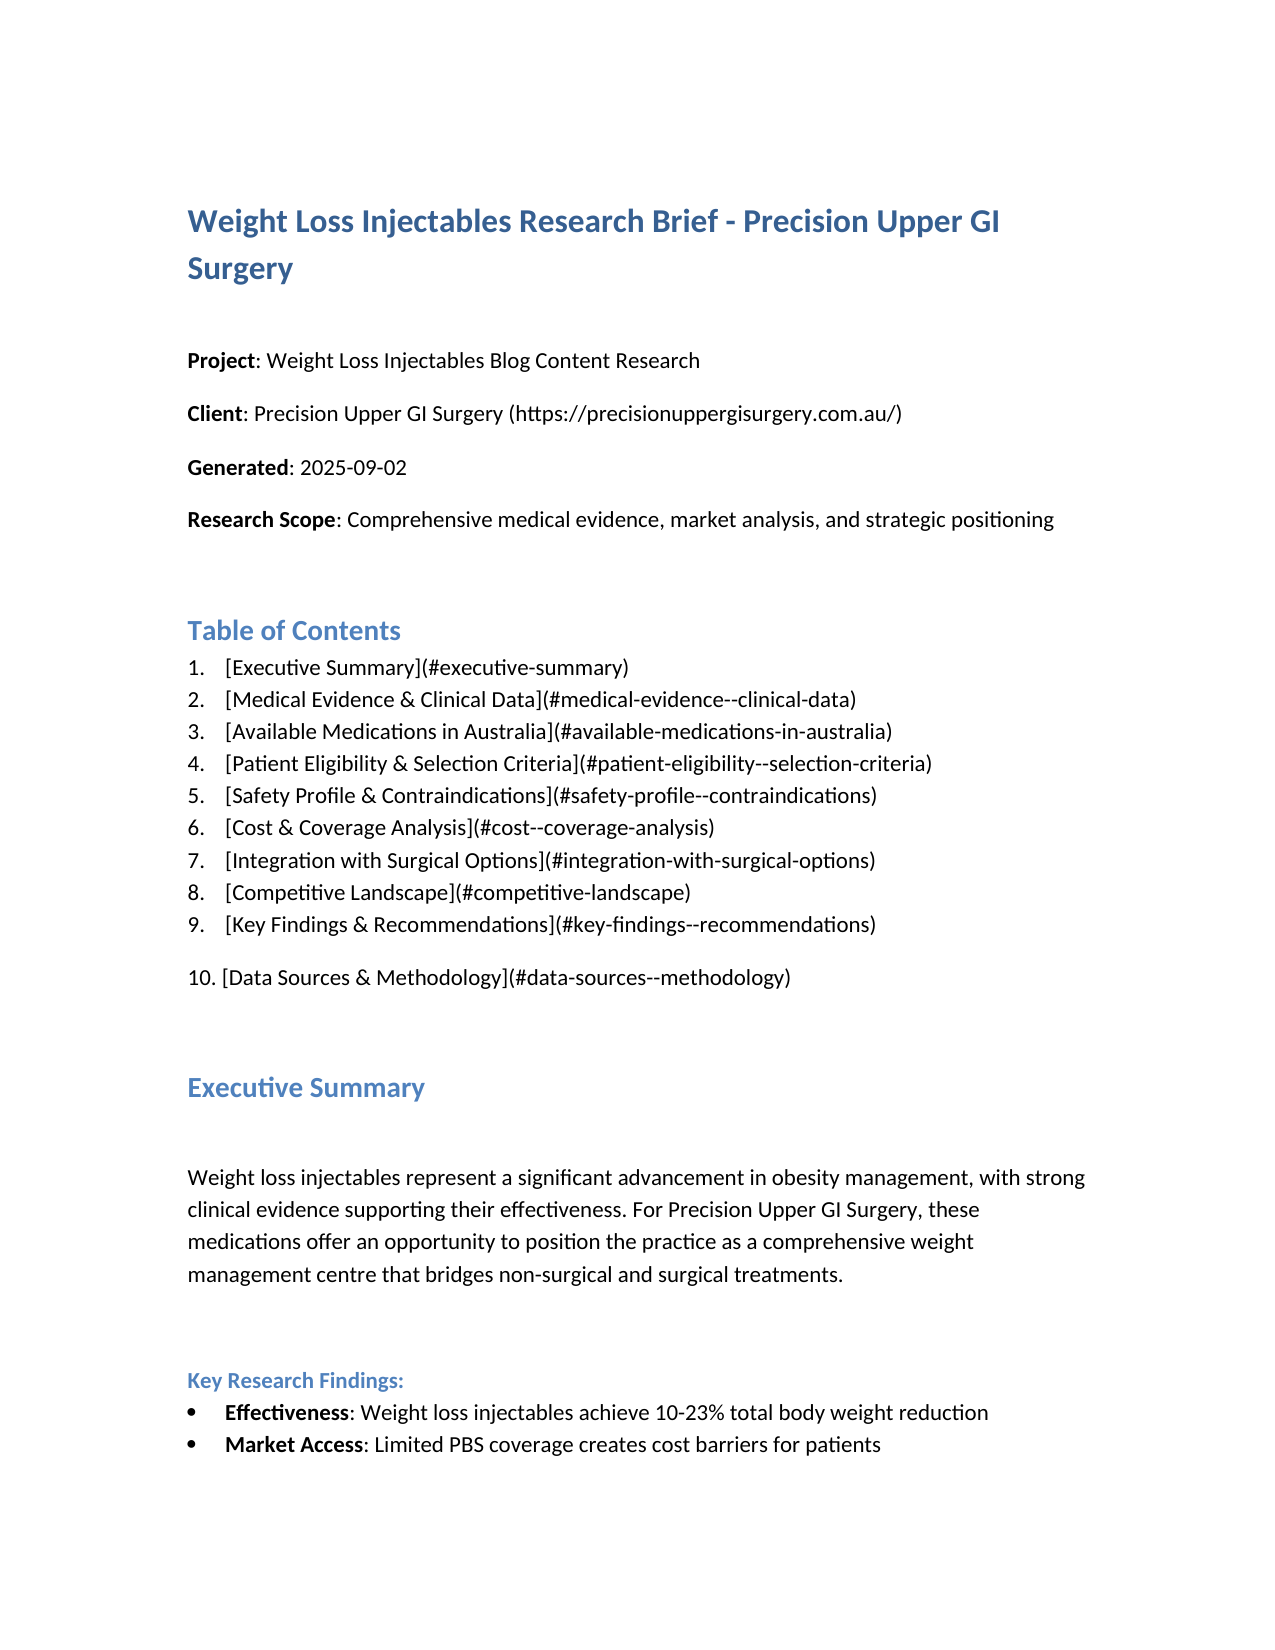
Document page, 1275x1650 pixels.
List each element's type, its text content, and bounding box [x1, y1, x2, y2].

list [Patient Eligibility & Selection Criteria](#patient-eligibility--selection-criteria) [187, 749, 1087, 777]
list [Key Findings & Recommendations](#key-findings--recommendations) [187, 910, 1087, 938]
subtitle Table of Contents [187, 612, 1087, 647]
list [Executive Summary](#executive-summary) [187, 653, 1087, 681]
text Client: Precision Upper GI Surgery (https://precisionuppergisurgery.com.au/) [187, 399, 1087, 428]
text Weight loss injectables represent a significant advancement in obesity management, with strong clinical evidence supporting their effectiveness. For Precision Upper GI Surgery, these medications offer an opportunity to position the practice as a comprehensive weight management centre that bridges non-surgical and surgical treatments. [187, 1163, 1087, 1288]
text Generated: 2025-09-02 [187, 453, 1087, 481]
subtitle Executive Summary [187, 1069, 1087, 1105]
subtitle Weight Loss Injectables Research Brief - Precision Upper GI Surgery [187, 200, 1087, 287]
list [Competitive Landscape](#competitive-landscape) [187, 878, 1087, 906]
text 10. [Data Sources & Methodology](#data-sources--methodology) [187, 963, 1087, 991]
list Market Access: Limited PBS coverage creates cost barriers for patients [187, 1430, 1087, 1458]
list [Medical Evidence & Clinical Data](#medical-evidence--clinical-data) [187, 685, 1087, 713]
list [Available Medications in Australia](#available-medications-in-australia) [187, 717, 1087, 745]
subtitle Key Research Findings: [187, 1366, 1087, 1394]
list [Cost & Coverage Analysis](#cost--coverage-analysis) [187, 813, 1087, 842]
text Research Scope: Comprehensive medical evidence, market analysis, and strategic positioning [187, 506, 1087, 534]
text Project: Weight Loss Injectables Blog Content Research [187, 347, 1087, 374]
list [Safety Profile & Contraindications](#safety-profile--contraindications) [187, 781, 1087, 809]
list [Integration with Surgical Options](#integration-with-surgical-options) [187, 846, 1087, 874]
list Effectiveness: Weight loss injectables achieve 10-23% total body weight reduction [187, 1398, 1087, 1426]
